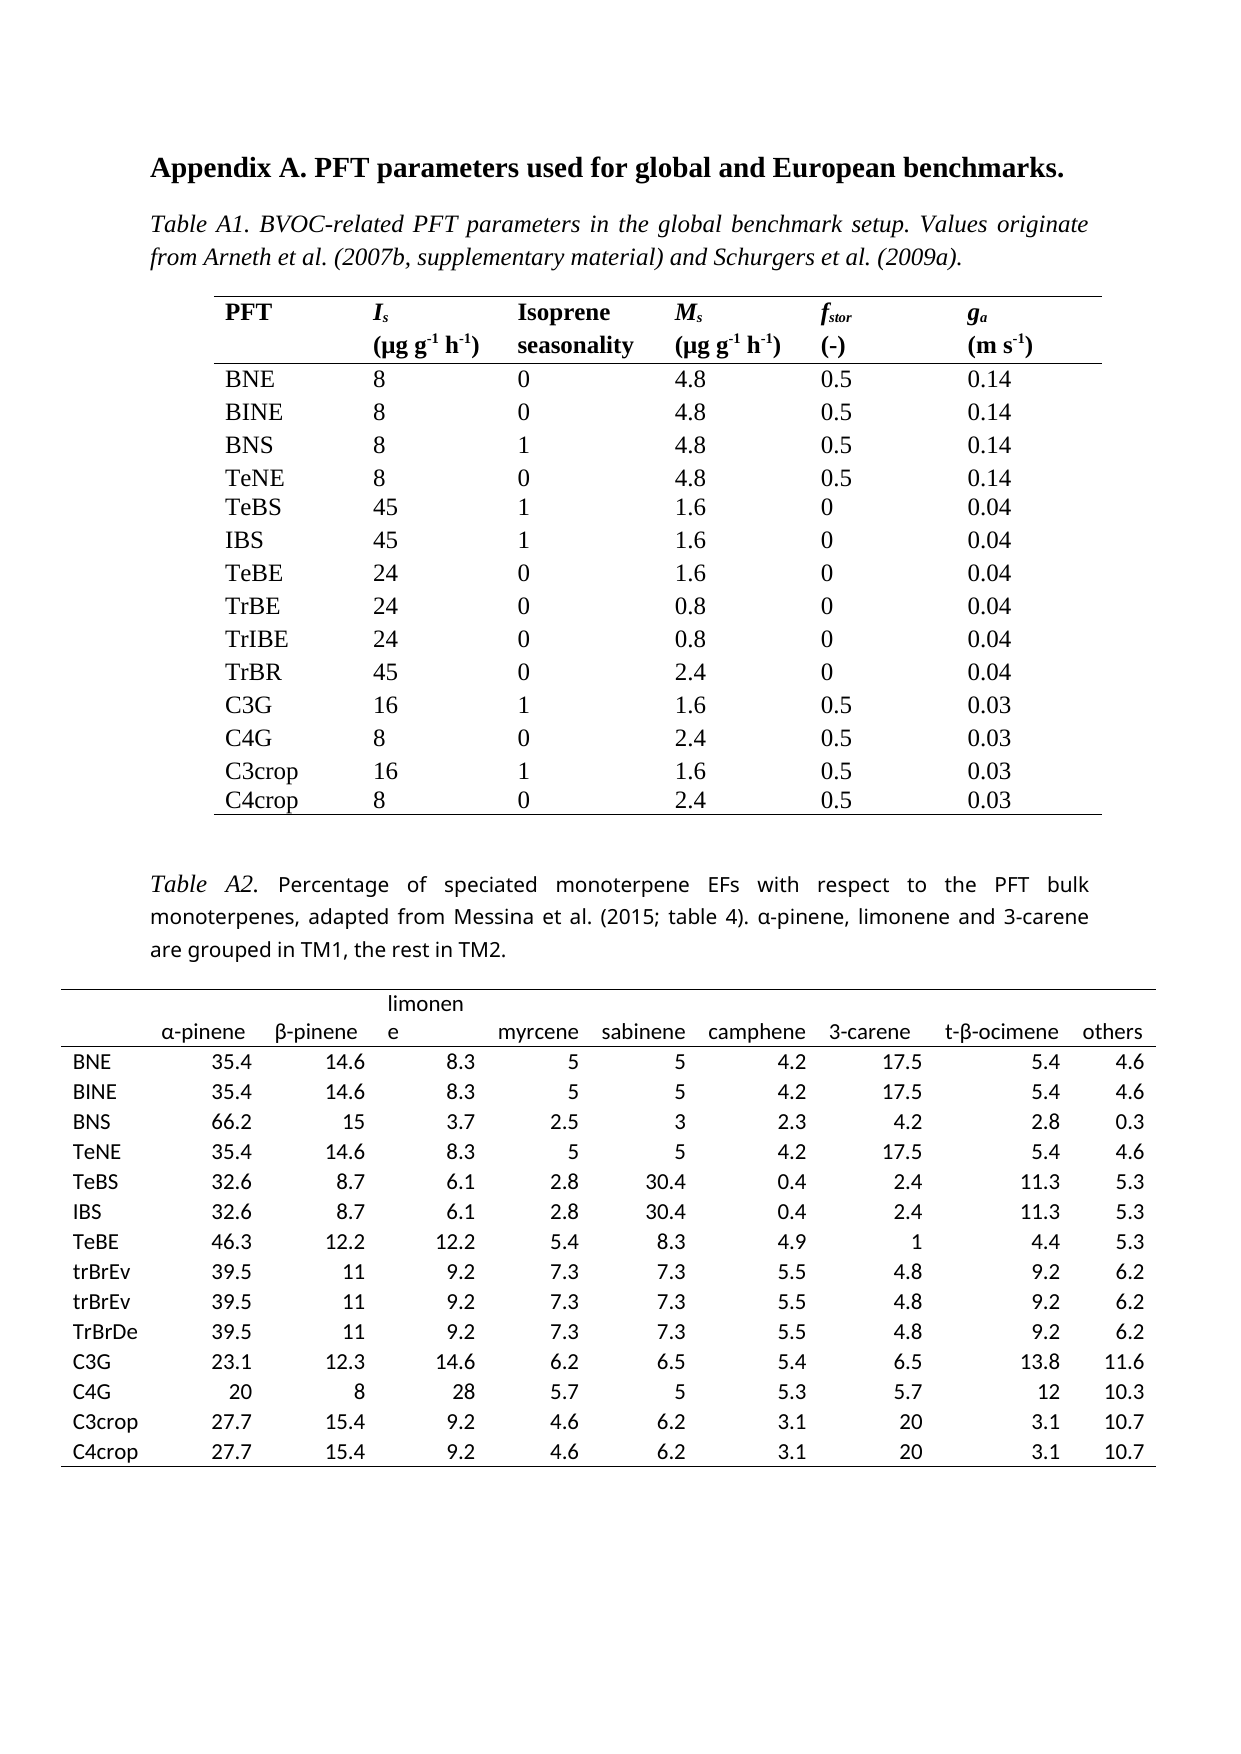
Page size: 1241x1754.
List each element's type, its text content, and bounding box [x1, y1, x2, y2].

table_cell 23.1 [150, 1346, 263, 1376]
table_cell 5.5 [697, 1256, 817, 1286]
table_cell 1 [506, 756, 663, 785]
table_cell 7.3 [590, 1316, 697, 1346]
table_cell 0.04 [956, 624, 1102, 657]
table_cell 5.3 [1071, 1226, 1156, 1256]
table_cell 4.8 [663, 464, 809, 492]
table_cell 20 [818, 1436, 933, 1466]
table_cell 14.6 [263, 1136, 376, 1166]
table_cell 17.5 [818, 1047, 933, 1076]
table_cell 0.04 [956, 591, 1102, 624]
table_cell 3.1 [934, 1406, 1071, 1436]
table_cell TrIBE [214, 624, 362, 657]
table_cell BINE [214, 398, 362, 430]
table_cell 11 [263, 1256, 376, 1286]
table_cell 12.2 [263, 1226, 376, 1256]
table_cell 4.8 [663, 398, 809, 430]
table_header fstor (-) [809, 297, 956, 363]
table_cell 5.7 [486, 1376, 590, 1406]
table_cell C3crop [61, 1406, 150, 1436]
table_cell 4.6 [1071, 1076, 1156, 1106]
table_cell 66.2 [150, 1106, 263, 1136]
table_cell 0 [809, 591, 956, 624]
table_cell 0 [809, 492, 956, 525]
table_cell 2.4 [663, 785, 809, 814]
table_cell 2.4 [663, 723, 809, 756]
table_header α-pinene [150, 990, 263, 1046]
table_cell 32.6 [150, 1196, 263, 1226]
table_cell 4.6 [1071, 1047, 1156, 1076]
table_cell 5.3 [1071, 1166, 1156, 1196]
table_cell 0.14 [956, 464, 1102, 492]
table_cell 46.3 [150, 1226, 263, 1256]
table_cell 7.3 [486, 1286, 590, 1316]
table_cell 4.6 [1071, 1136, 1156, 1166]
table_cell 0.5 [809, 464, 956, 492]
table_cell 1.6 [663, 558, 809, 591]
table_cell 9.2 [376, 1286, 486, 1316]
table_cell 24 [362, 624, 506, 657]
table_cell 4.6 [486, 1406, 590, 1436]
table_cell 1 [818, 1226, 933, 1256]
table_cell 9.2 [934, 1256, 1071, 1286]
table_cell 0.4 [697, 1196, 817, 1226]
table_cell 2.8 [486, 1196, 590, 1226]
table_cell 6.2 [1071, 1316, 1156, 1346]
table_cell 2.8 [486, 1166, 590, 1196]
table_cell 13.8 [934, 1346, 1071, 1376]
table_cell 9.2 [376, 1436, 486, 1466]
table_cell 11.6 [1071, 1346, 1156, 1376]
table_cell 45 [362, 525, 506, 558]
table_cell 3.1 [697, 1406, 817, 1436]
table_cell 11 [263, 1316, 376, 1346]
table_cell 7.3 [590, 1256, 697, 1286]
table_cell 0 [506, 591, 663, 624]
table_cell 8.3 [376, 1076, 486, 1106]
table_cell 15.4 [263, 1406, 376, 1436]
table_cell 45 [362, 657, 506, 690]
table_cell 10.3 [1071, 1376, 1156, 1406]
table_cell 1 [506, 492, 663, 525]
table_cell 5 [590, 1047, 697, 1076]
table_cell 5.3 [1071, 1196, 1156, 1226]
table_cell 2.4 [663, 657, 809, 690]
table_cell C3G [61, 1346, 150, 1376]
table_cell 3.1 [934, 1436, 1071, 1466]
table_cell 14.6 [376, 1346, 486, 1376]
table_header Is (μg g-1 h-1) [362, 297, 506, 363]
table_cell 0 [809, 657, 956, 690]
table_cell 0.5 [809, 430, 956, 463]
table_cell 8 [362, 723, 506, 756]
table_cell 0.3 [1071, 1106, 1156, 1136]
table_cell 5.5 [697, 1316, 817, 1346]
table_cell 4.8 [818, 1316, 933, 1346]
table_cell 39.5 [150, 1316, 263, 1346]
table_cell 28 [376, 1376, 486, 1406]
table_cell 20 [150, 1376, 263, 1406]
table_cell 5 [590, 1376, 697, 1406]
table_cell 4.8 [663, 430, 809, 463]
table_cell 4.6 [486, 1436, 590, 1466]
table_cell 8.7 [263, 1196, 376, 1226]
table_cell 35.4 [150, 1136, 263, 1166]
table_cell 27.7 [150, 1436, 263, 1466]
table_cell 8 [362, 430, 506, 463]
table_cell 3.7 [376, 1106, 486, 1136]
table_cell 9.2 [376, 1406, 486, 1436]
table_cell 32.6 [150, 1166, 263, 1196]
table_header PFT [214, 297, 362, 363]
table_cell 35.4 [150, 1076, 263, 1106]
table_cell BNE [61, 1047, 150, 1076]
table_cell BNE [214, 364, 362, 397]
table_cell 0 [506, 624, 663, 657]
table_cell 6.2 [1071, 1256, 1156, 1286]
table_cell 20 [818, 1406, 933, 1436]
table_cell 0.14 [956, 430, 1102, 463]
table_cell 10.7 [1071, 1436, 1156, 1466]
table_cell trBrEv [61, 1256, 150, 1286]
table_cell 30.4 [590, 1166, 697, 1196]
table_header limonene [376, 990, 486, 1046]
table_cell 0 [506, 398, 663, 430]
table_cell 35.4 [150, 1047, 263, 1076]
table_cell 12.3 [263, 1346, 376, 1376]
table_cell 0 [506, 464, 663, 492]
table_cell 0 [506, 558, 663, 591]
table_cell 0.5 [809, 690, 956, 723]
table_cell 5 [590, 1076, 697, 1106]
table_cell 6.1 [376, 1166, 486, 1196]
table_cell 0.5 [809, 398, 956, 430]
table_cell 5.4 [486, 1226, 590, 1256]
table_cell 2.5 [486, 1106, 590, 1136]
table_cell 4.2 [697, 1047, 817, 1076]
table_cell 1.6 [663, 492, 809, 525]
table_cell 1.6 [663, 525, 809, 558]
table_cell 27.7 [150, 1406, 263, 1436]
table_cell 6.2 [590, 1436, 697, 1466]
table_cell 5 [486, 1047, 590, 1076]
table_cell BNS [61, 1106, 150, 1136]
table_cell 16 [362, 756, 506, 785]
table_cell 5.4 [934, 1076, 1071, 1106]
table_cell 8.7 [263, 1166, 376, 1196]
table_cell 5 [590, 1136, 697, 1166]
table_cell 0 [809, 624, 956, 657]
table_cell 0.5 [809, 756, 956, 785]
table_cell 10.7 [1071, 1406, 1156, 1436]
table_cell 5.4 [697, 1346, 817, 1376]
table_cell 39.5 [150, 1256, 263, 1286]
table_cell 0.04 [956, 558, 1102, 591]
table_cell 0.5 [809, 723, 956, 756]
table_cell 8 [362, 785, 506, 814]
table_cell 3 [590, 1106, 697, 1136]
table_cell C4crop [61, 1436, 150, 1466]
table_cell 2.4 [818, 1196, 933, 1226]
table_cell 8 [362, 398, 506, 430]
table_cell 6.2 [590, 1406, 697, 1436]
table_cell TeNE [61, 1136, 150, 1166]
table_cell 14.6 [263, 1047, 376, 1076]
table_header Ms (μg g-1 h-1) [663, 297, 809, 363]
table_cell 24 [362, 591, 506, 624]
table_cell TrBrDe [61, 1316, 150, 1346]
table_cell 8 [362, 464, 506, 492]
table_cell 0.03 [956, 690, 1102, 723]
table_header 3-carene [818, 990, 933, 1046]
table_cell 6.2 [486, 1346, 590, 1376]
table_cell 4.2 [697, 1136, 817, 1166]
table_cell C3G [214, 690, 362, 723]
table_cell TeBE [214, 558, 362, 591]
table_cell 9.2 [376, 1256, 486, 1286]
table_cell 0 [506, 364, 663, 397]
table_cell 14.6 [263, 1076, 376, 1106]
table_cell 0.5 [809, 364, 956, 397]
table_cell 1.6 [663, 756, 809, 785]
table_cell 2.8 [934, 1106, 1071, 1136]
table_cell 9.2 [934, 1316, 1071, 1346]
table_cell 11.3 [934, 1166, 1071, 1196]
table_cell 4.9 [697, 1226, 817, 1256]
table_cell 0.8 [663, 624, 809, 657]
table_cell 7.3 [486, 1256, 590, 1286]
table_cell 0 [506, 657, 663, 690]
table_cell 0.04 [956, 492, 1102, 525]
text Table A1. BVOC-related PFT parameters in the global benchmark setup. Values originate from Arneth et al. (2007b, supplementary material) and Schurgers et al. (2009a). [150, 209, 1090, 271]
table_cell 6.5 [590, 1346, 697, 1376]
table_cell 0.03 [956, 785, 1102, 814]
table_cell 9.2 [376, 1316, 486, 1346]
table_cell 16 [362, 690, 506, 723]
table_cell 0.03 [956, 723, 1102, 756]
table_cell 0.03 [956, 756, 1102, 785]
table_header sabinene [590, 990, 697, 1046]
table_cell 0 [506, 723, 663, 756]
table_cell 0 [809, 525, 956, 558]
table_cell IBS [61, 1196, 150, 1226]
table_cell TrBR [214, 657, 362, 690]
table_cell 0.04 [956, 525, 1102, 558]
table_cell 6.5 [818, 1346, 933, 1376]
table_cell C4G [214, 723, 362, 756]
table_header β-pinene [263, 990, 376, 1046]
table_cell 12 [934, 1376, 1071, 1406]
table_cell 1 [506, 690, 663, 723]
table_cell 0.14 [956, 364, 1102, 397]
table_cell 8.3 [376, 1136, 486, 1166]
table_cell 4.8 [818, 1286, 933, 1316]
table_cell 6.2 [1071, 1286, 1156, 1316]
table_cell 9.2 [934, 1286, 1071, 1316]
table_cell 0.4 [697, 1166, 817, 1196]
table_cell 5.7 [818, 1376, 933, 1406]
table_header ga (m s-1) [956, 297, 1102, 363]
table_cell BINE [61, 1076, 150, 1106]
table_cell 45 [362, 492, 506, 525]
table_cell 0.5 [809, 785, 956, 814]
table_cell 5.4 [934, 1047, 1071, 1076]
subtitle Appendix A. PFT parameters used for global and European benchmarks. [150, 150, 1090, 183]
table_cell 7.3 [590, 1286, 697, 1316]
table_cell 8.3 [376, 1047, 486, 1076]
table_cell TeBS [214, 492, 362, 525]
table_cell 5 [486, 1076, 590, 1106]
table_cell 12.2 [376, 1226, 486, 1256]
table_cell 11.3 [934, 1196, 1071, 1226]
table_cell 17.5 [818, 1076, 933, 1106]
table_cell 4.8 [663, 364, 809, 397]
table_cell 5 [486, 1136, 590, 1166]
table_cell 0 [809, 558, 956, 591]
table_cell C4crop [214, 785, 362, 814]
table_cell 8.3 [590, 1226, 697, 1256]
table_cell TeNE [214, 464, 362, 492]
table_cell C3crop [214, 756, 362, 785]
table_header t-β-ocimene [934, 990, 1071, 1046]
table_cell BNS [214, 430, 362, 463]
table_cell 4.4 [934, 1226, 1071, 1256]
table_cell TeBS [61, 1166, 150, 1196]
table_cell C4G [61, 1376, 150, 1406]
table_cell 15 [263, 1106, 376, 1136]
table_cell 6.1 [376, 1196, 486, 1226]
table_cell 5.4 [934, 1136, 1071, 1166]
table_cell 1 [506, 430, 663, 463]
table_cell 5.5 [697, 1286, 817, 1316]
table_cell 15.4 [263, 1436, 376, 1466]
table_cell 3.1 [697, 1436, 817, 1466]
table_cell 2.3 [697, 1106, 817, 1136]
table_header myrcene [486, 990, 590, 1046]
table_header [61, 990, 150, 1046]
table_header others [1071, 990, 1156, 1046]
table_cell 4.2 [697, 1076, 817, 1106]
table_cell 1.6 [663, 690, 809, 723]
table_cell 8 [263, 1376, 376, 1406]
table_cell 0 [506, 785, 663, 814]
table_cell 0.8 [663, 591, 809, 624]
table_cell 7.3 [486, 1316, 590, 1346]
table_cell 0.04 [956, 657, 1102, 690]
table_cell 24 [362, 558, 506, 591]
table_cell 2.4 [818, 1166, 933, 1196]
table_cell TeBE [61, 1226, 150, 1256]
table_cell TrBE [214, 591, 362, 624]
table_header Isoprene seasonality [506, 297, 663, 363]
table_cell 17.5 [818, 1136, 933, 1166]
table_cell 4.2 [818, 1106, 933, 1136]
table_cell 4.8 [818, 1256, 933, 1286]
table_cell trBrEv [61, 1286, 150, 1316]
table_cell 0.14 [956, 398, 1102, 430]
table_cell 39.5 [150, 1286, 263, 1316]
table_cell 30.4 [590, 1196, 697, 1226]
table_cell 5.3 [697, 1376, 817, 1406]
text Table A2. Percentage of speciated monoterpene EFs with respect to the PFT bulk monoterpenes, adapted from Messina et al. (2015; table 4). α-pinene, limonene and 3-carene are grouped in TM1, the rest in TM2. [150, 869, 1090, 963]
table_cell IBS [214, 525, 362, 558]
table_cell 11 [263, 1286, 376, 1316]
table_header camphene [697, 990, 817, 1046]
table_cell 1 [506, 525, 663, 558]
table_cell 8 [362, 364, 506, 397]
